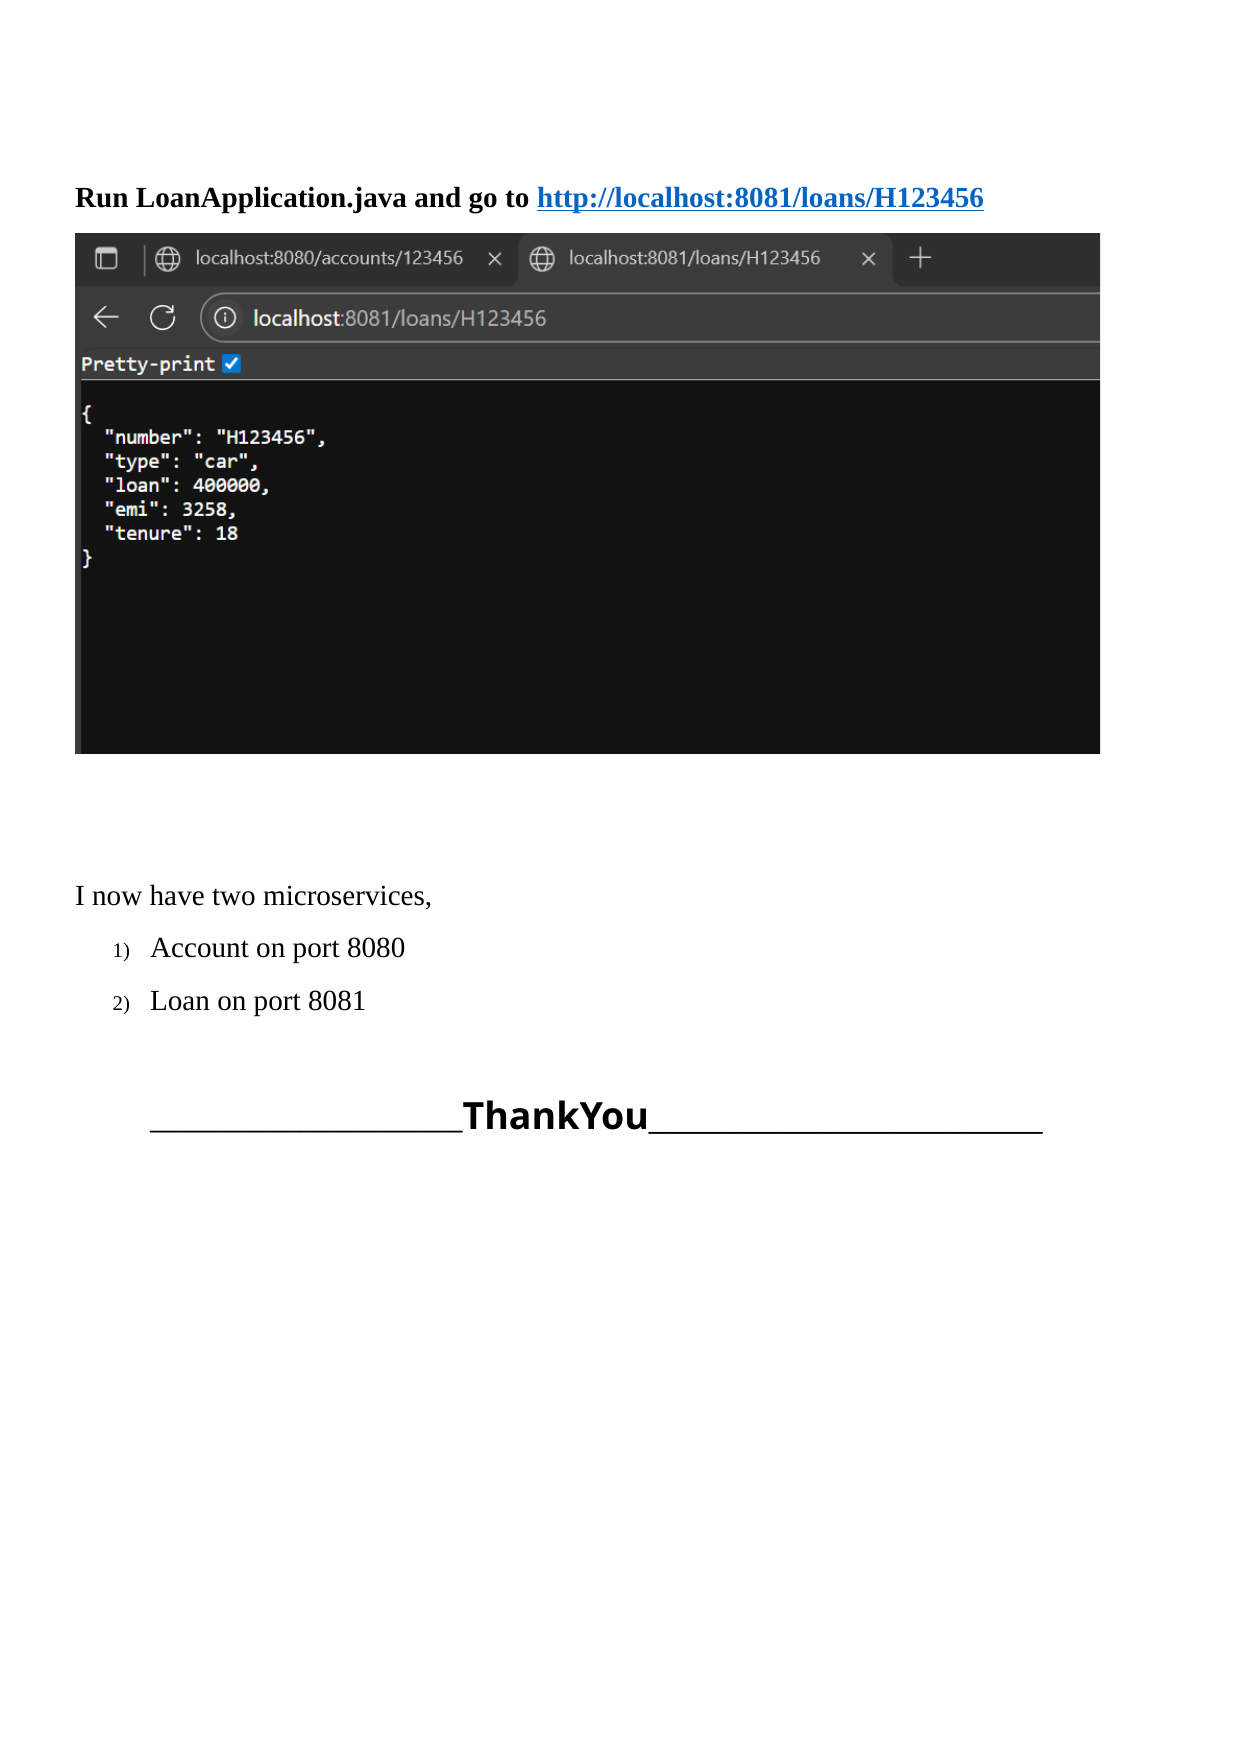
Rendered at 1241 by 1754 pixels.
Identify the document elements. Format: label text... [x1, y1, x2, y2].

text _________________________ThankYou_____________________ [150, 1089, 1165, 1140]
list Loan on port 8081 [112, 983, 1165, 1017]
list Account on port 8080 [112, 931, 1165, 964]
picture [75, 233, 1100, 754]
text Run LoanApplication.java and go to http://localhost:8081/loans/H123456 [75, 181, 1165, 214]
text I now have two microservices, [75, 878, 1165, 911]
